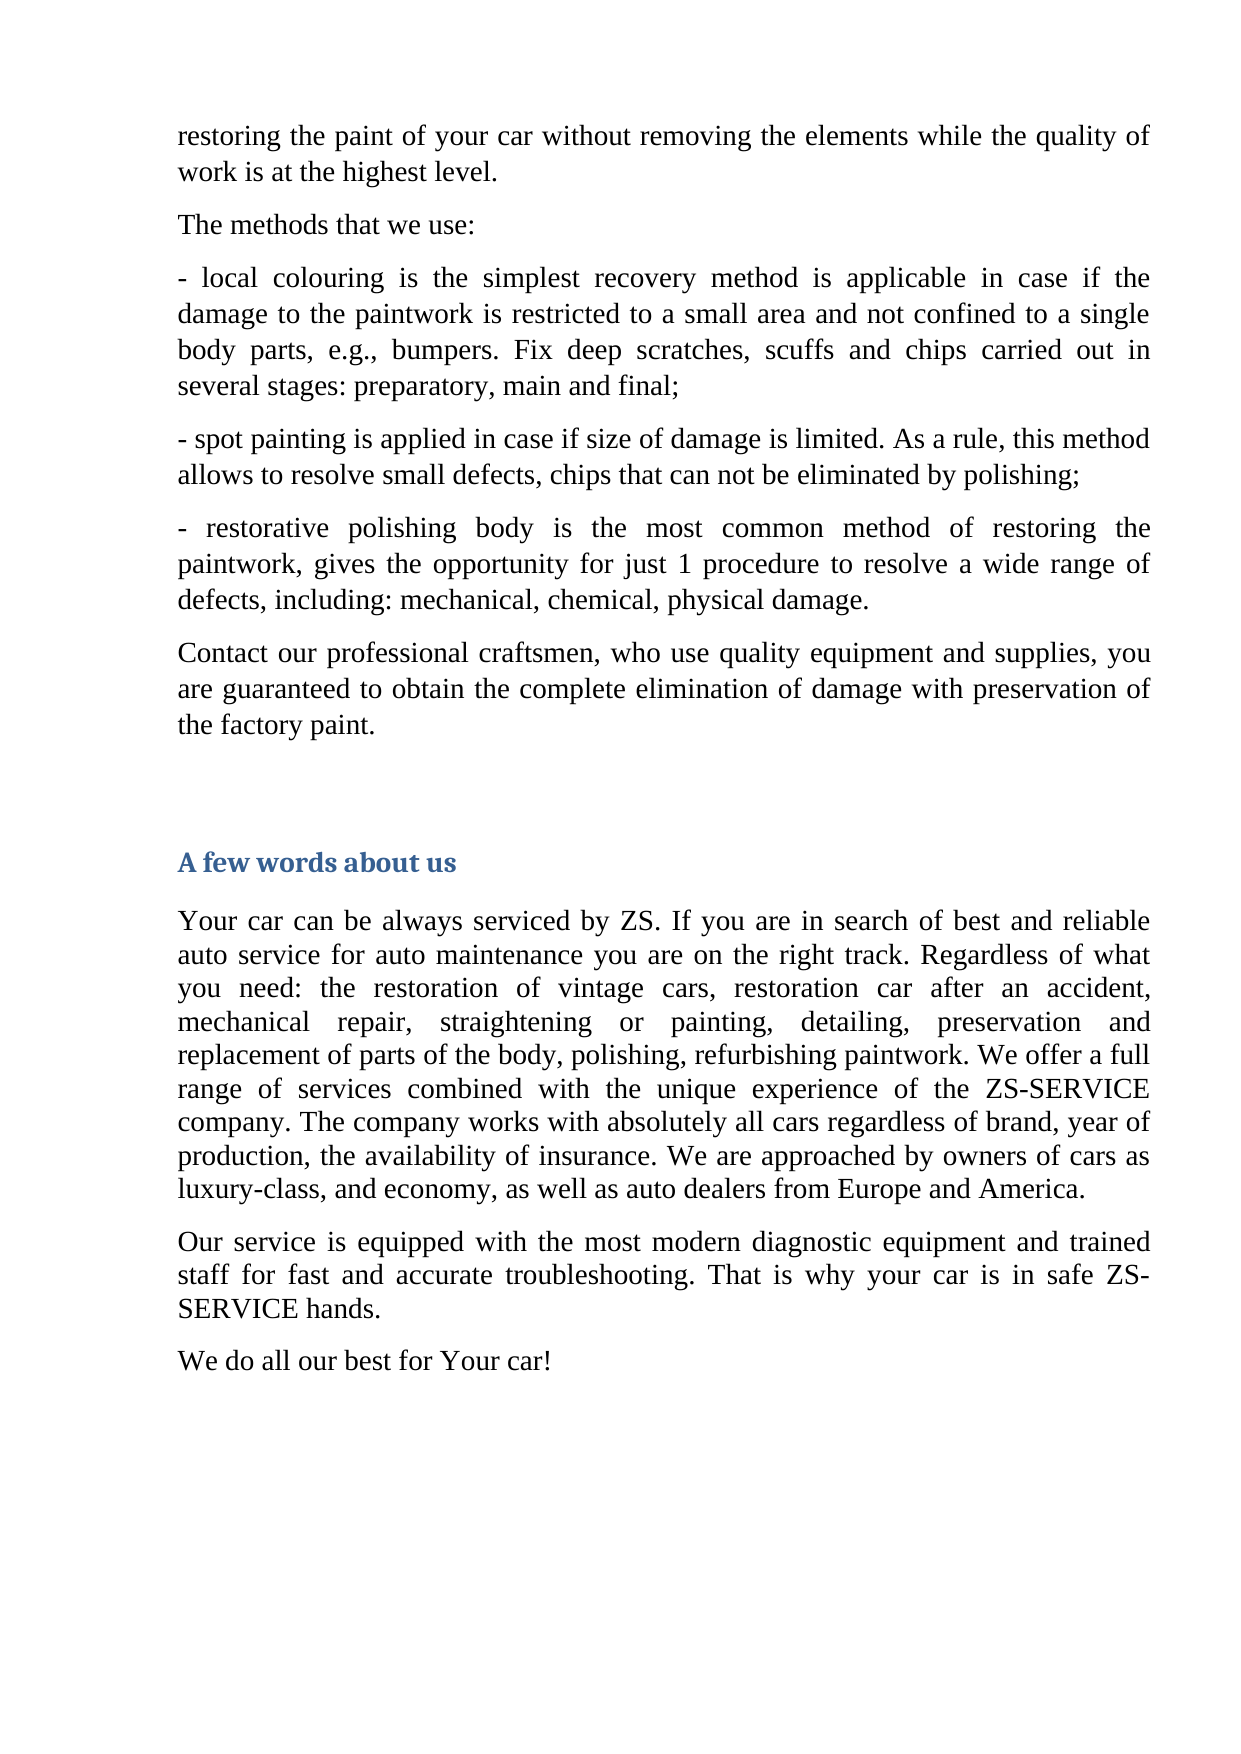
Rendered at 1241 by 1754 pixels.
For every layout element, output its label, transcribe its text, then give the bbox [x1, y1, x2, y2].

text Our service is equipped with the most modern diagnostic equipment and trained staff for fast and accurate troubleshooting. That is why your car is in safe ZS-SERVICE hands. [177, 1224, 1152, 1324]
text We do all our best for Your car! [177, 1343, 1152, 1377]
text - spot painting is applied in case if size of damage is limited. As a rule, this method allows to resolve small defects, chips that can not be eliminated by polishing; [177, 421, 1152, 491]
text - restorative polishing body is the most common method of restoring the paintwork, gives the opportunity for just 1 procedure to resolve a wide range of defects, including: mechanical, chemical, physical damage. [177, 510, 1152, 616]
text The methods that we use: [177, 207, 1152, 241]
subtitle A few words about us [177, 846, 1152, 879]
text Contact our professional craftsmen, who use quality equipment and supplies, you are guaranteed to obtain the complete elimination of damage with preservation of the factory paint. [177, 635, 1152, 741]
text - local colouring is the simplest recovery method is applicable in case if the damage to the paintwork is restricted to a small area and not confined to a single body parts, e.g., bumpers. Fix deep scratches, scuffs and chips carried out in several stages: preparatory, main and final; [177, 260, 1152, 402]
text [177, 118, 1152, 188]
text Your car can be always serviced by ZS. If you are in search of best and reliable auto service for auto maintenance you are on the right track. Regardless of what you need: the restoration of vintage cars, restoration car after an accident, mechanical repair, straightening or painting, detailing, preservation and replacement of parts of the body, polishing, refurbishing paintwork. We offer a full range of services combined with the unique experience of the ZS-SERVICE company. The company works with absolutely all cars regardless of brand, year of production, the availability of insurance. We are approached by owners of cars as luxury-class, and economy, as well as auto dealers from Europe and America. [177, 903, 1152, 1205]
